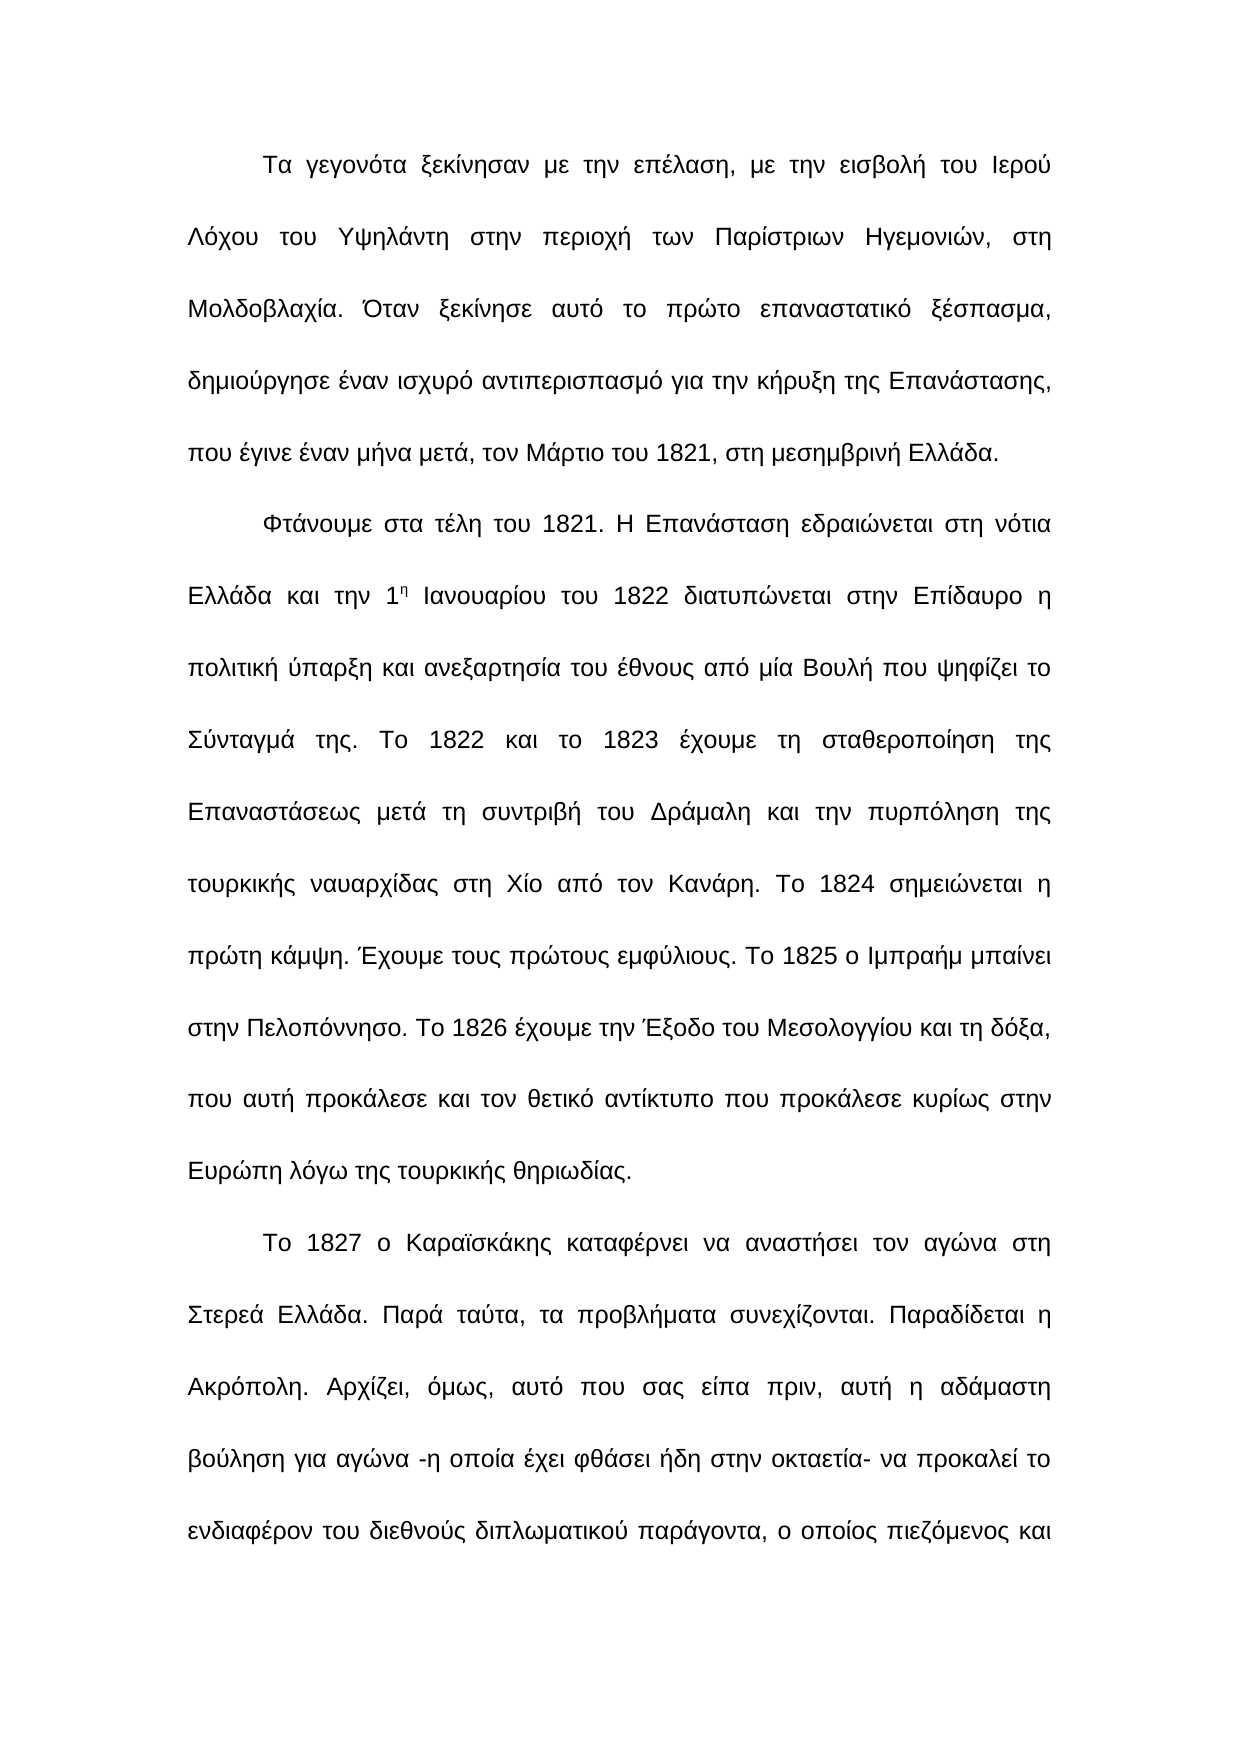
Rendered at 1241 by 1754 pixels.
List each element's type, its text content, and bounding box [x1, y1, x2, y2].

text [187, 1228, 1053, 1544]
text Φτάνουμε στα τέλη του 1821. Η Επανάσταση εδραιώνεται στη νότια Ελλάδα και την 1η Ιανουαρίου του 1822 διατυπώνεται στην Επίδαυρο η πολιτική ύπαρξη και ανεξαρτησία του έθνους από μία Βουλή που ψηφίζει το Σύνταγμά της. Το 1822 και το 1823 έχουμε τη σταθεροποίηση της Επαναστάσεως μετά τη συντριβή του Δράμαλη και την πυρπόληση της τουρκικής ναυαρχίδας στη Χίο από τον Κανάρη. Το 1824 σημειώνεται η πρώτη κάμψη. Έχουμε τους πρώτους εμφύλιους. Το 1825 ο Ιμπραήμ μπαίνει στην Πελοπόννησο. Το 1826 έχουμε την Έξοδο του Μεσολογγίου και τη δόξα, που αυτή προκάλεσε και τον θετικό αντίκτυπο που προκάλεσε κυρίως στην Ευρώπη λόγω της τουρκικής θηριωδίας. [187, 509, 1053, 1185]
text Τα γεγονότα ξεκίνησαν με την επέλαση, με την εισβολή του Ιερού Λόχου του Υψηλάντη στην περιοχή των Παρίστριων Ηγεμονιών, στη Μολδοβλαχία. Όταν ξεκίνησε αυτό το πρώτο επαναστατικό ξέσπασμα, δημιούργησε έναν ισχυρό αντιπερισπασμό για την κήρυξη της Επανάστασης, που έγινε έναν μήνα μετά, τον Μάρτιο του 1821, στη μεσημβρινή Ελλάδα. [187, 150, 1053, 466]
